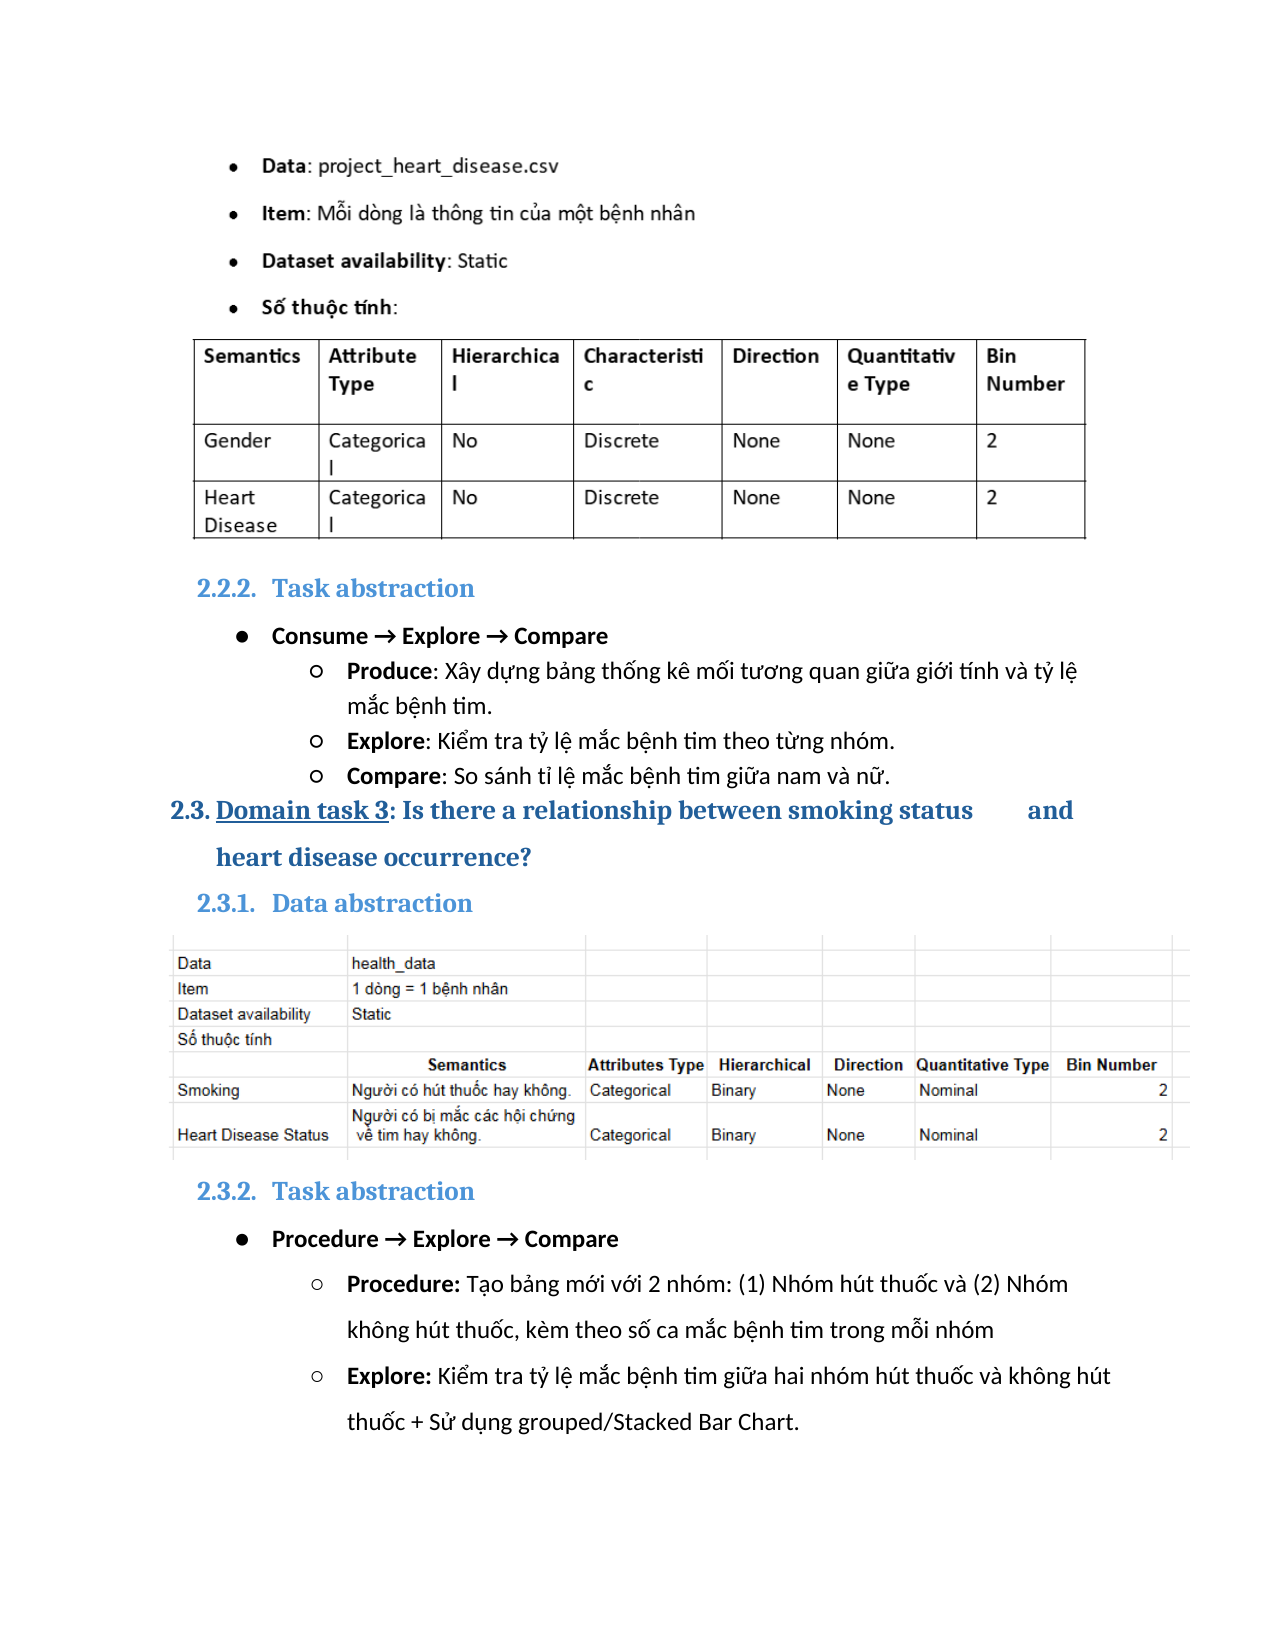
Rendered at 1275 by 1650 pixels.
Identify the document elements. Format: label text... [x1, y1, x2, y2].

list Procedure → Explore → Compare [234, 1223, 1125, 1253]
list Task abstraction [197, 1176, 1125, 1207]
list Procedure: Tạo bảng mới với 2 nhóm: (1) Nhóm hút thuốc và (2) Nhóm không hút thuốc, kèm theo số ca mắc bệnh tim trong mỗi nhóm [309, 1268, 1125, 1345]
list Produce: Xây dựng bảng thống kê mối tương quan giữa giới tính và tỷ lệ mắc bệnh tim. [309, 655, 1125, 720]
list Explore: Kiểm tra tỷ lệ mắc bệnh tim theo từng nhóm. [309, 725, 1125, 755]
list Explore: Kiểm tra tỷ lệ mắc bệnh tim giữa hai nhóm hút thuốc và không hút thuốc + Sử dụng grouped/Stacked Bar Chart. [309, 1360, 1125, 1436]
list Domain task 3: Is there a relationship between smoking status and heart disease occurrence? [170, 795, 1125, 873]
picture [168, 935, 1190, 1160]
picture [168, 150, 1172, 557]
list Data abstraction [197, 888, 1125, 919]
list Consume → Explore → Compare [234, 620, 1125, 650]
list Task abstraction [197, 573, 1125, 604]
list Compare: So sánh tỉ lệ mắc bệnh tim giữa nam và nữ. [309, 760, 1125, 790]
